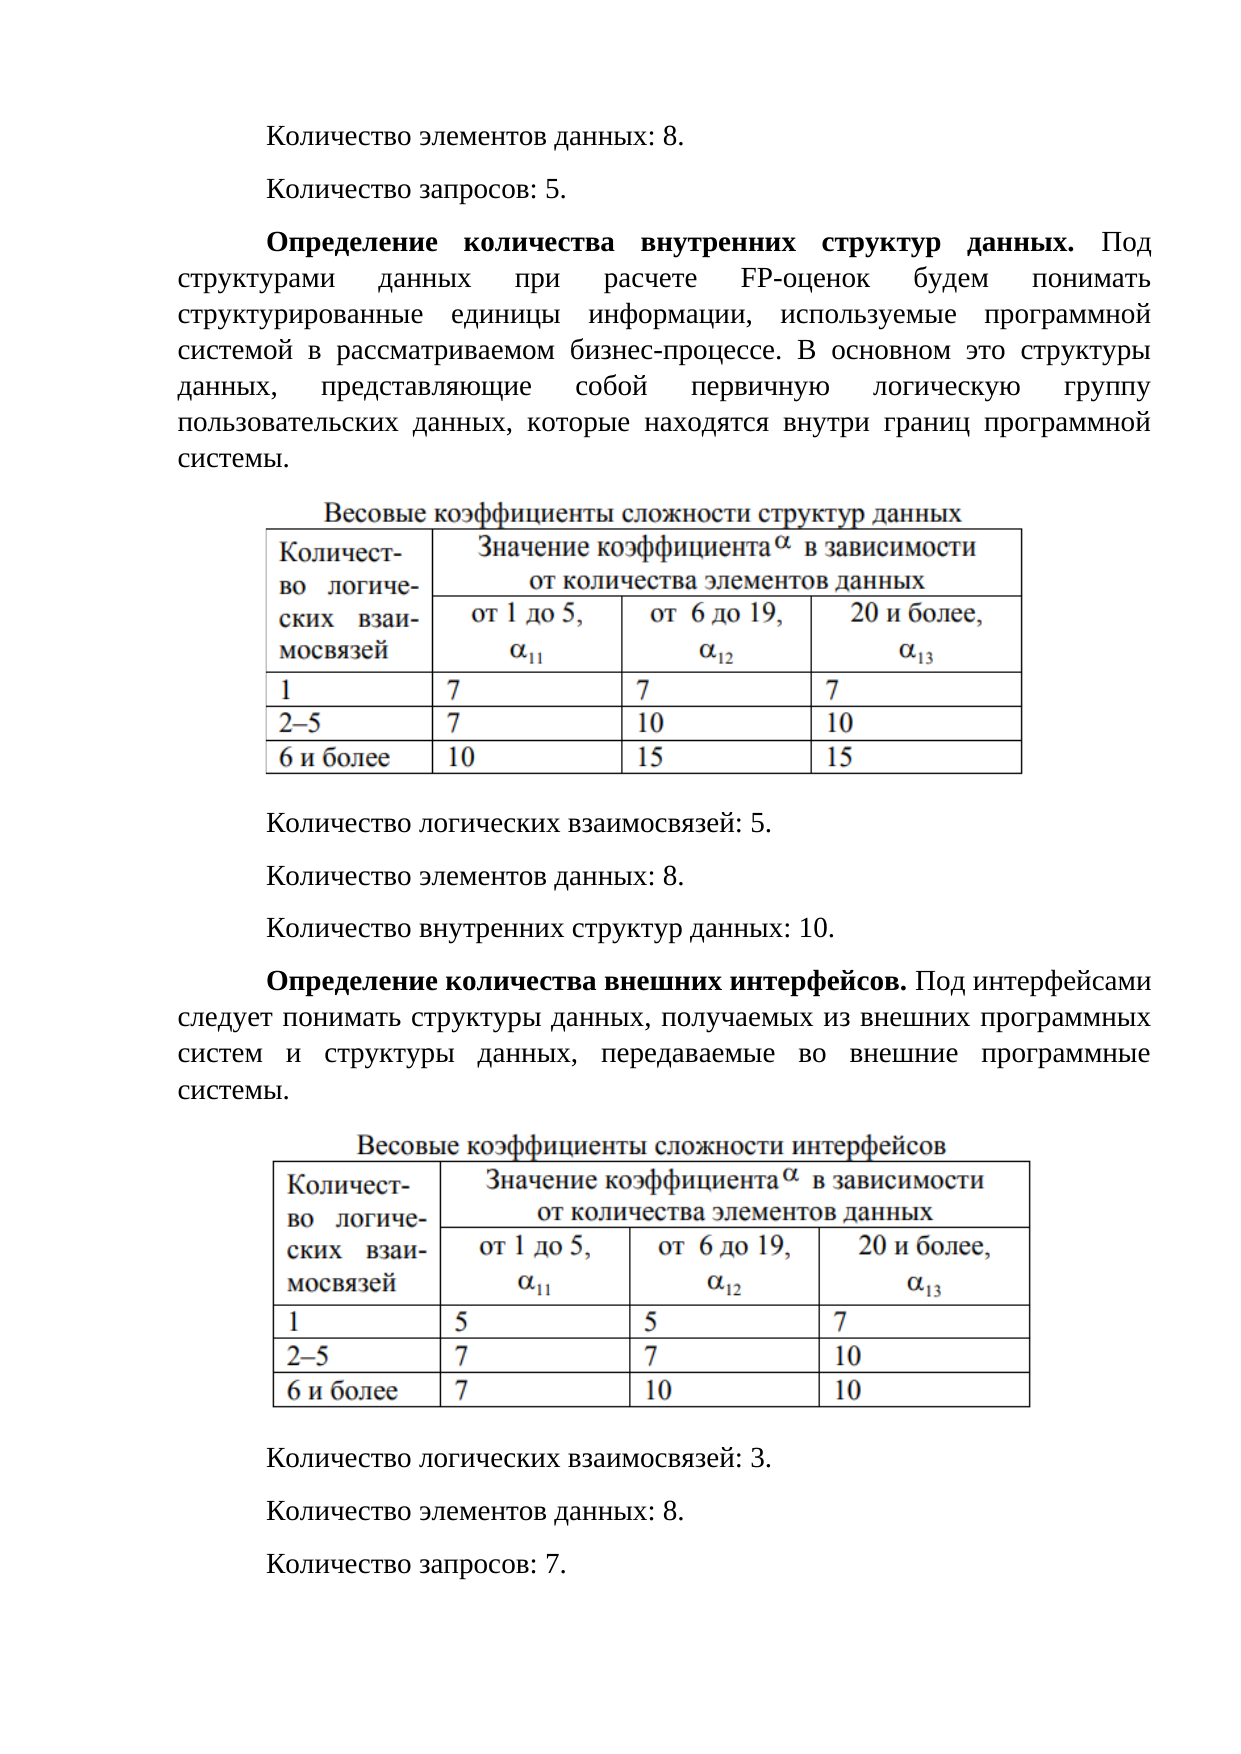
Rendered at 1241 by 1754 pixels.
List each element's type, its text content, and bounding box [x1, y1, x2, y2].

text Количество элементов данных: 8. [177, 1493, 1152, 1526]
text Определение количества внешних интерфейсов. Под интерфейсами следует понимать структуры данных, получаемых из внешних программных систем и структуры данных, передаваемые во внешние программные системы. [177, 963, 1152, 1105]
text Количество логических взаимосвязей: 3. [177, 1440, 1152, 1474]
text Количество запросов: 7. [177, 1546, 1152, 1579]
text Количество логических взаимосвязей: 5. [177, 805, 1152, 838]
picture [265, 493, 1028, 786]
text Количество внутренних структур данных: 10. [177, 911, 1152, 944]
text Количество запросов: 5. [177, 171, 1152, 204]
text Количество элементов данных: 8. [177, 118, 1152, 152]
text Определение количества внутренних структур данных. Под структурами данных при расчете FP-оценок будем понимать структурированные единицы информации, используемые программной системой в рассматриваемом бизнес-процессе. В основном это структуры данных, представляющие собой первичную логическую группу пользовательских данных, которые находятся внутри границ программной системы. [177, 224, 1152, 474]
text Количество элементов данных: 8. [177, 858, 1152, 891]
picture [265, 1124, 1041, 1422]
